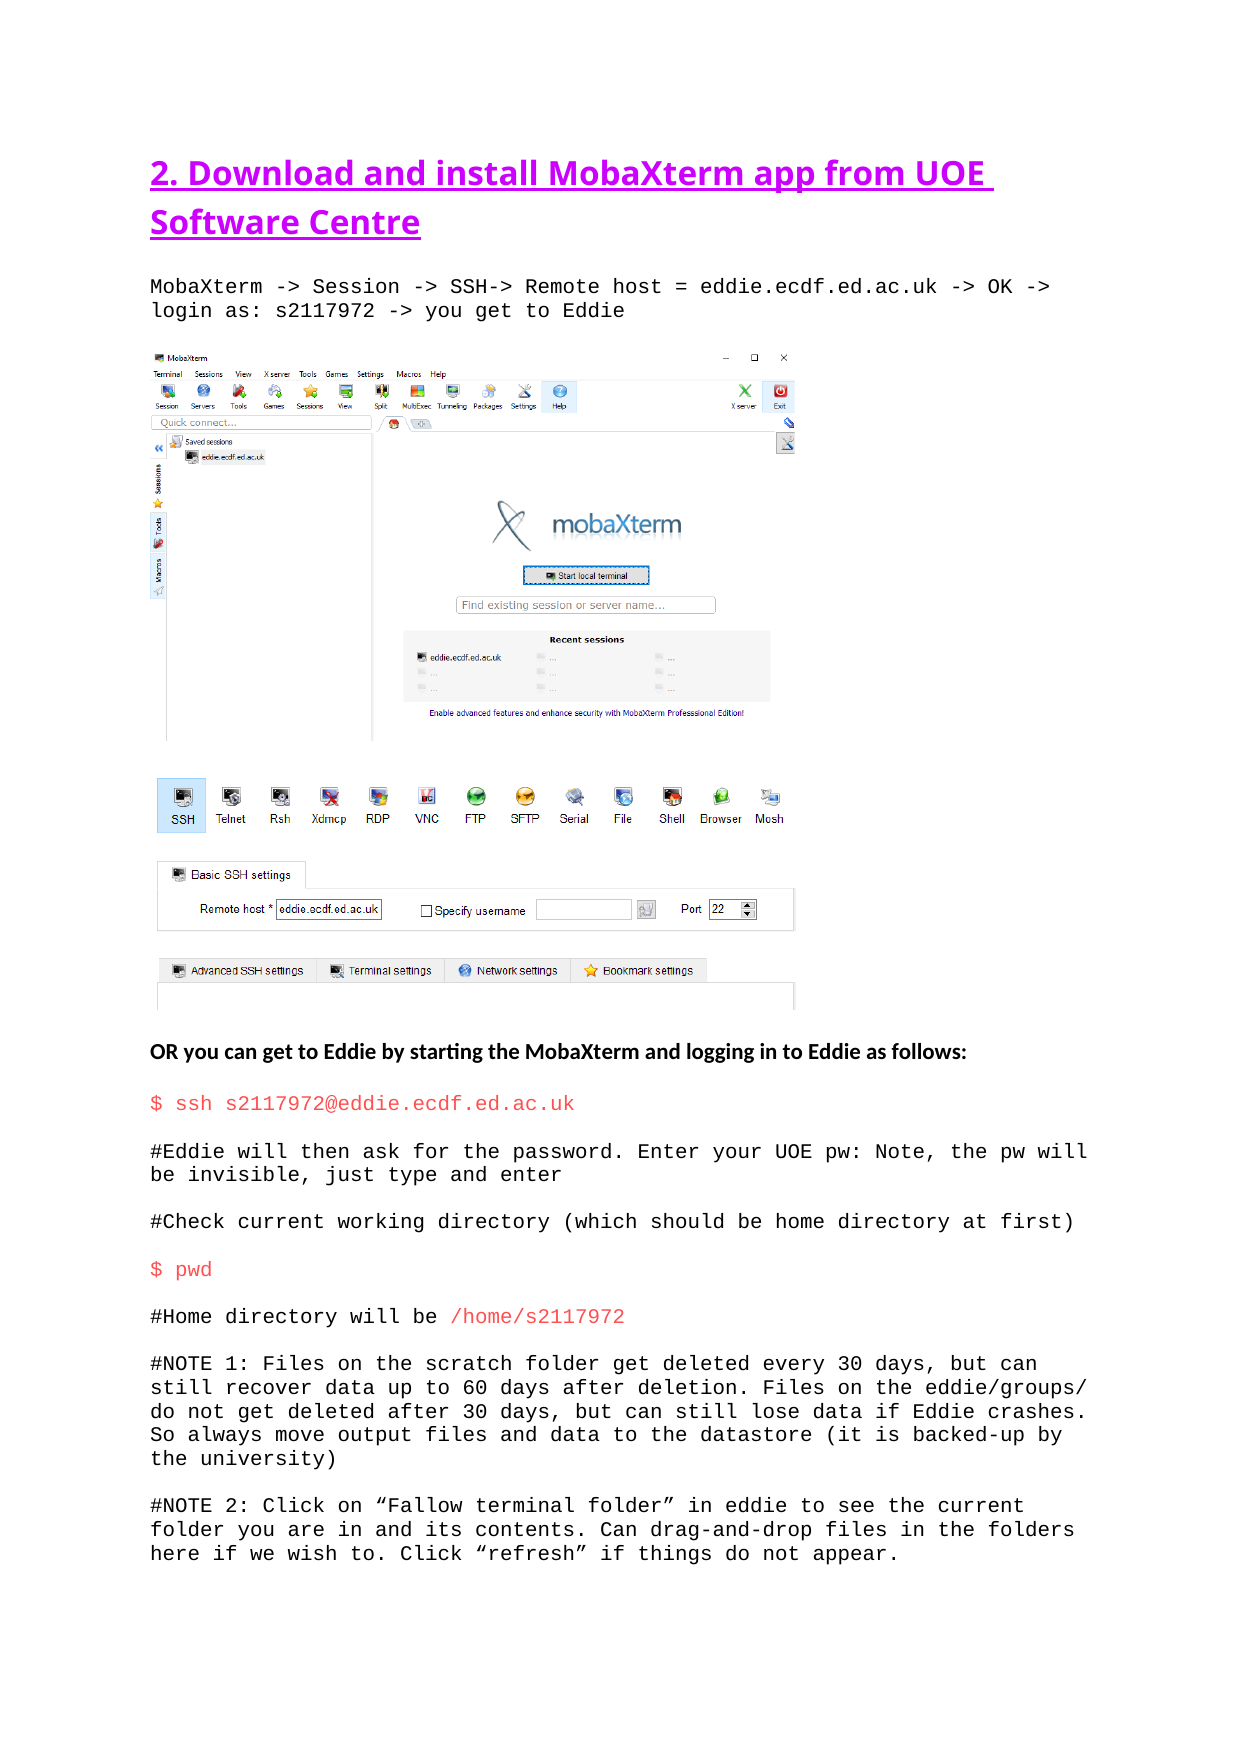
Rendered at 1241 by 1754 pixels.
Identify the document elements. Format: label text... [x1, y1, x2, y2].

text #NOTE 1: Files on the scratch folder get deleted every 30 days, but can still recover data up to 60 days after deletion. Files on the eddie/groups/ do not get deleted after 30 days, but can still lose data if Eddie crashes. So always move output files and data to the datastore (it is backed-up by the university) [150, 1353, 1090, 1472]
text #Check current working directory (which should be home directory at first) [150, 1212, 1090, 1235]
picture [150, 351, 795, 741]
text OR you can get to Eddie by starting the MobaXterm and logging in to Eddie as follows: [150, 1037, 1090, 1065]
text #Home directory will be /home/s2117972 [150, 1306, 1090, 1330]
picture [150, 768, 804, 1010]
text #NOTE 2: Click on “Fallow terminal folder” in eddie to see the current folder you are in and its contents. Can drag-and-drop files in the folders here if we wish to. Click “refresh” if things do not appear. [150, 1495, 1090, 1566]
text MobaXterm -> Session -> SSH-> Remote host = eddie.ecdf.ed.ac.uk -> OK -> login as: s2117972 -> you get to Eddie [150, 276, 1090, 323]
text #Eddie will then ask for the password. Enter your UOE pw: Note, the pw will be invisible, just type and enter [150, 1141, 1090, 1188]
text $ ssh s2117972@eddie.ecdf.ed.ac.uk [150, 1093, 1090, 1117]
text $ pwd [150, 1259, 1090, 1282]
subtitle 2. Download and install MobaXterm app from UOE Software Centre [150, 150, 1090, 244]
